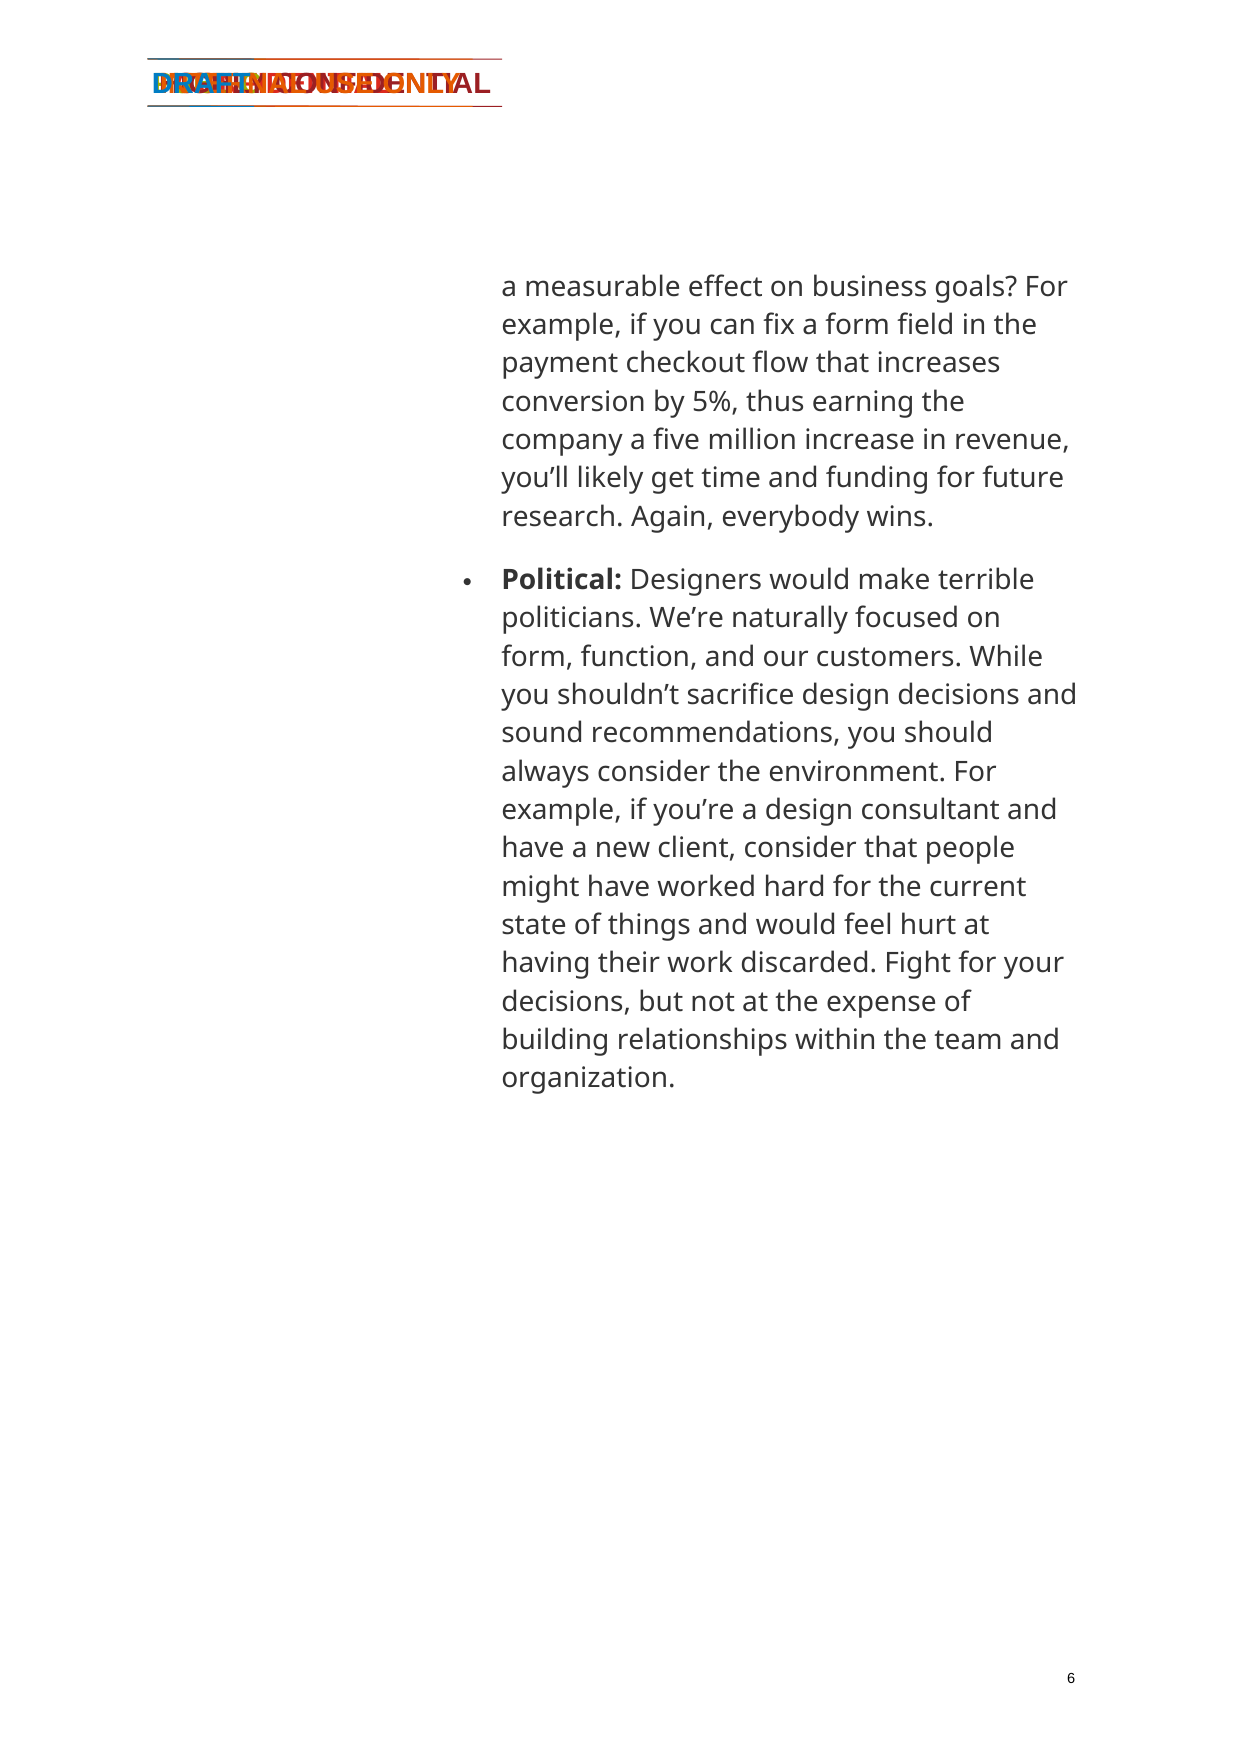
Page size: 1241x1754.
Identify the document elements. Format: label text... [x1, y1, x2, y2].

list Political: Designers would make terrible politicians. We’re naturally focused on form, function, and our customers. While you shouldn’t sacrifice design decisions and sound recommendations, you should always consider the environment. For example, if you’re a design consultant and have a new client, consider that people might have worked hard for the current state of things and would feel hurt at having their work discarded. Fight for your decisions, but not at the expense of building relationships within the team and organization. [463, 559, 1081, 1096]
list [463, 266, 1081, 534]
